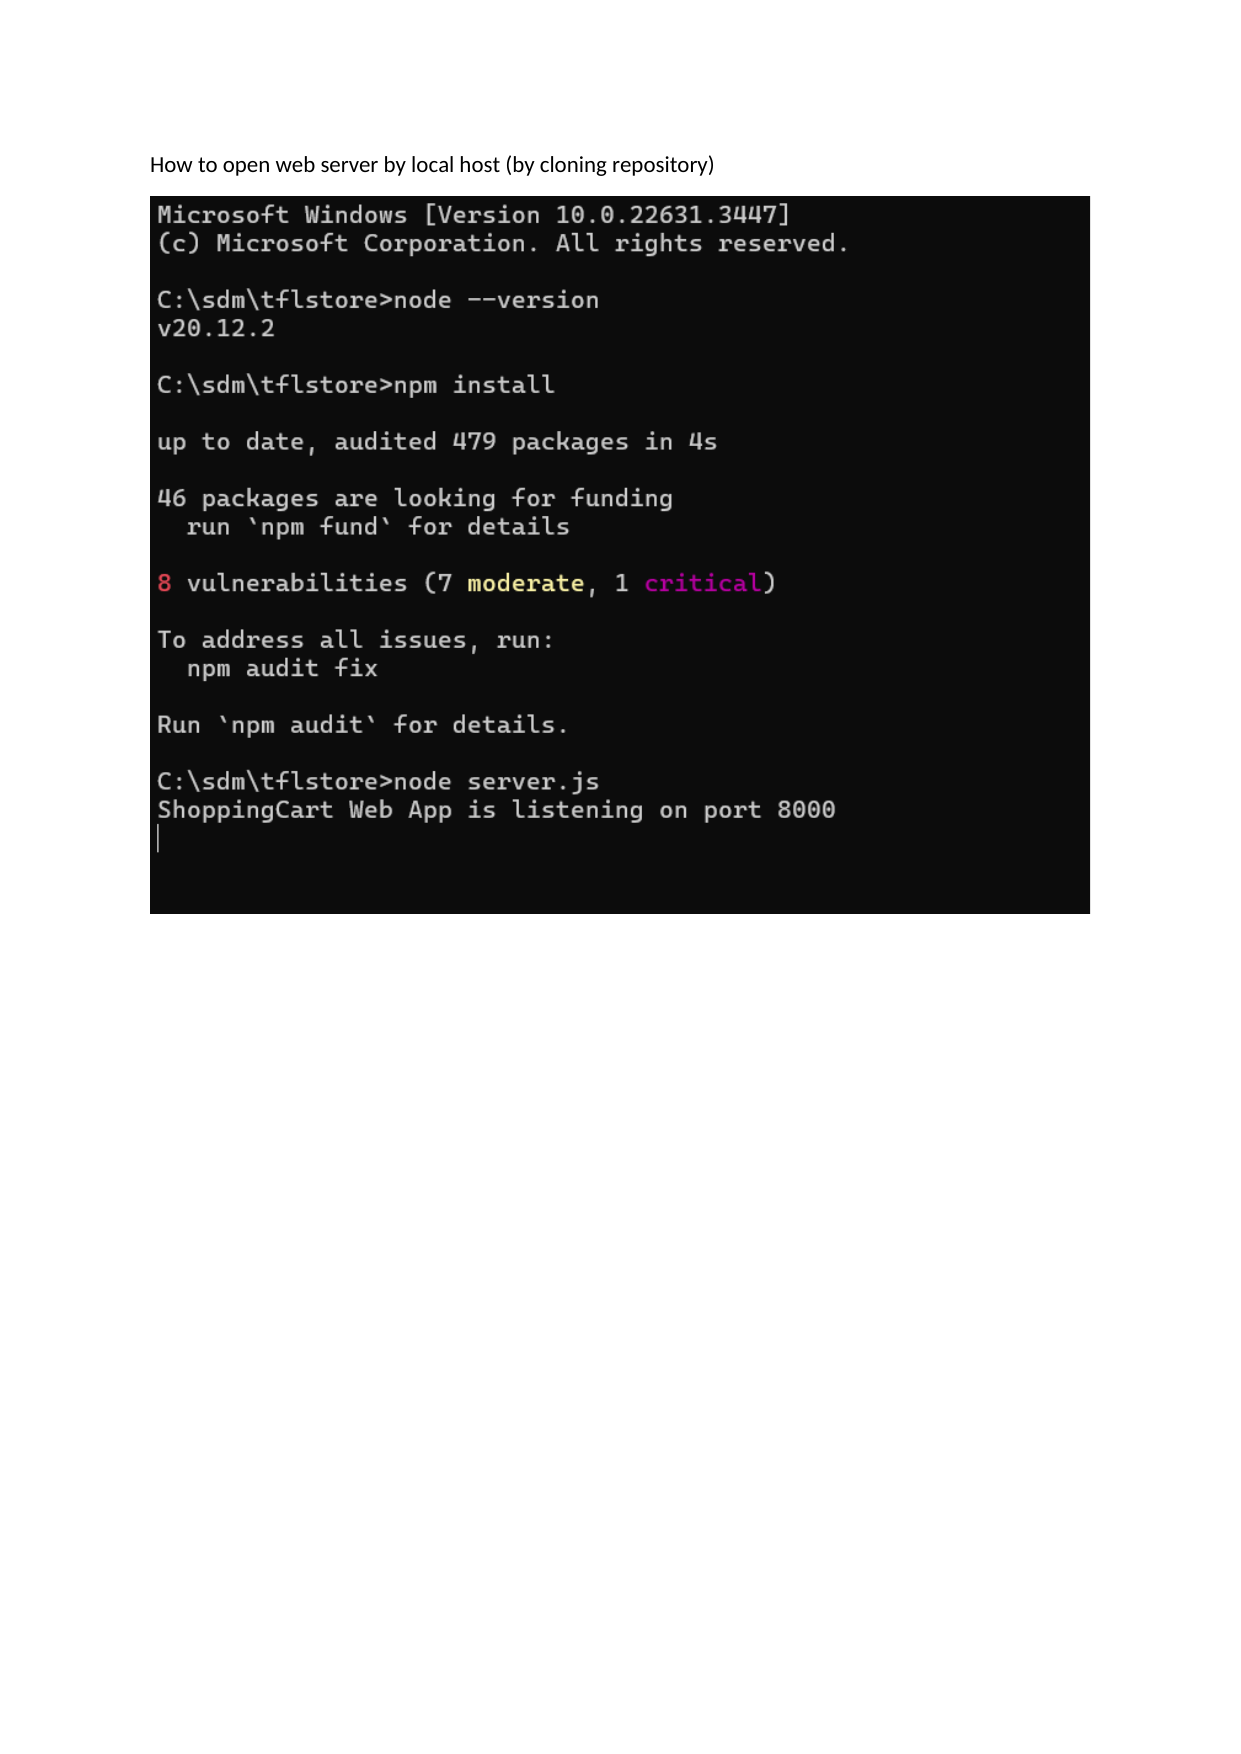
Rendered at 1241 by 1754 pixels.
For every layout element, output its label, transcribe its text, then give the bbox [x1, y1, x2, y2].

text How to open web server by local host (by cloning repository) [150, 150, 1090, 178]
picture [150, 196, 1091, 914]
